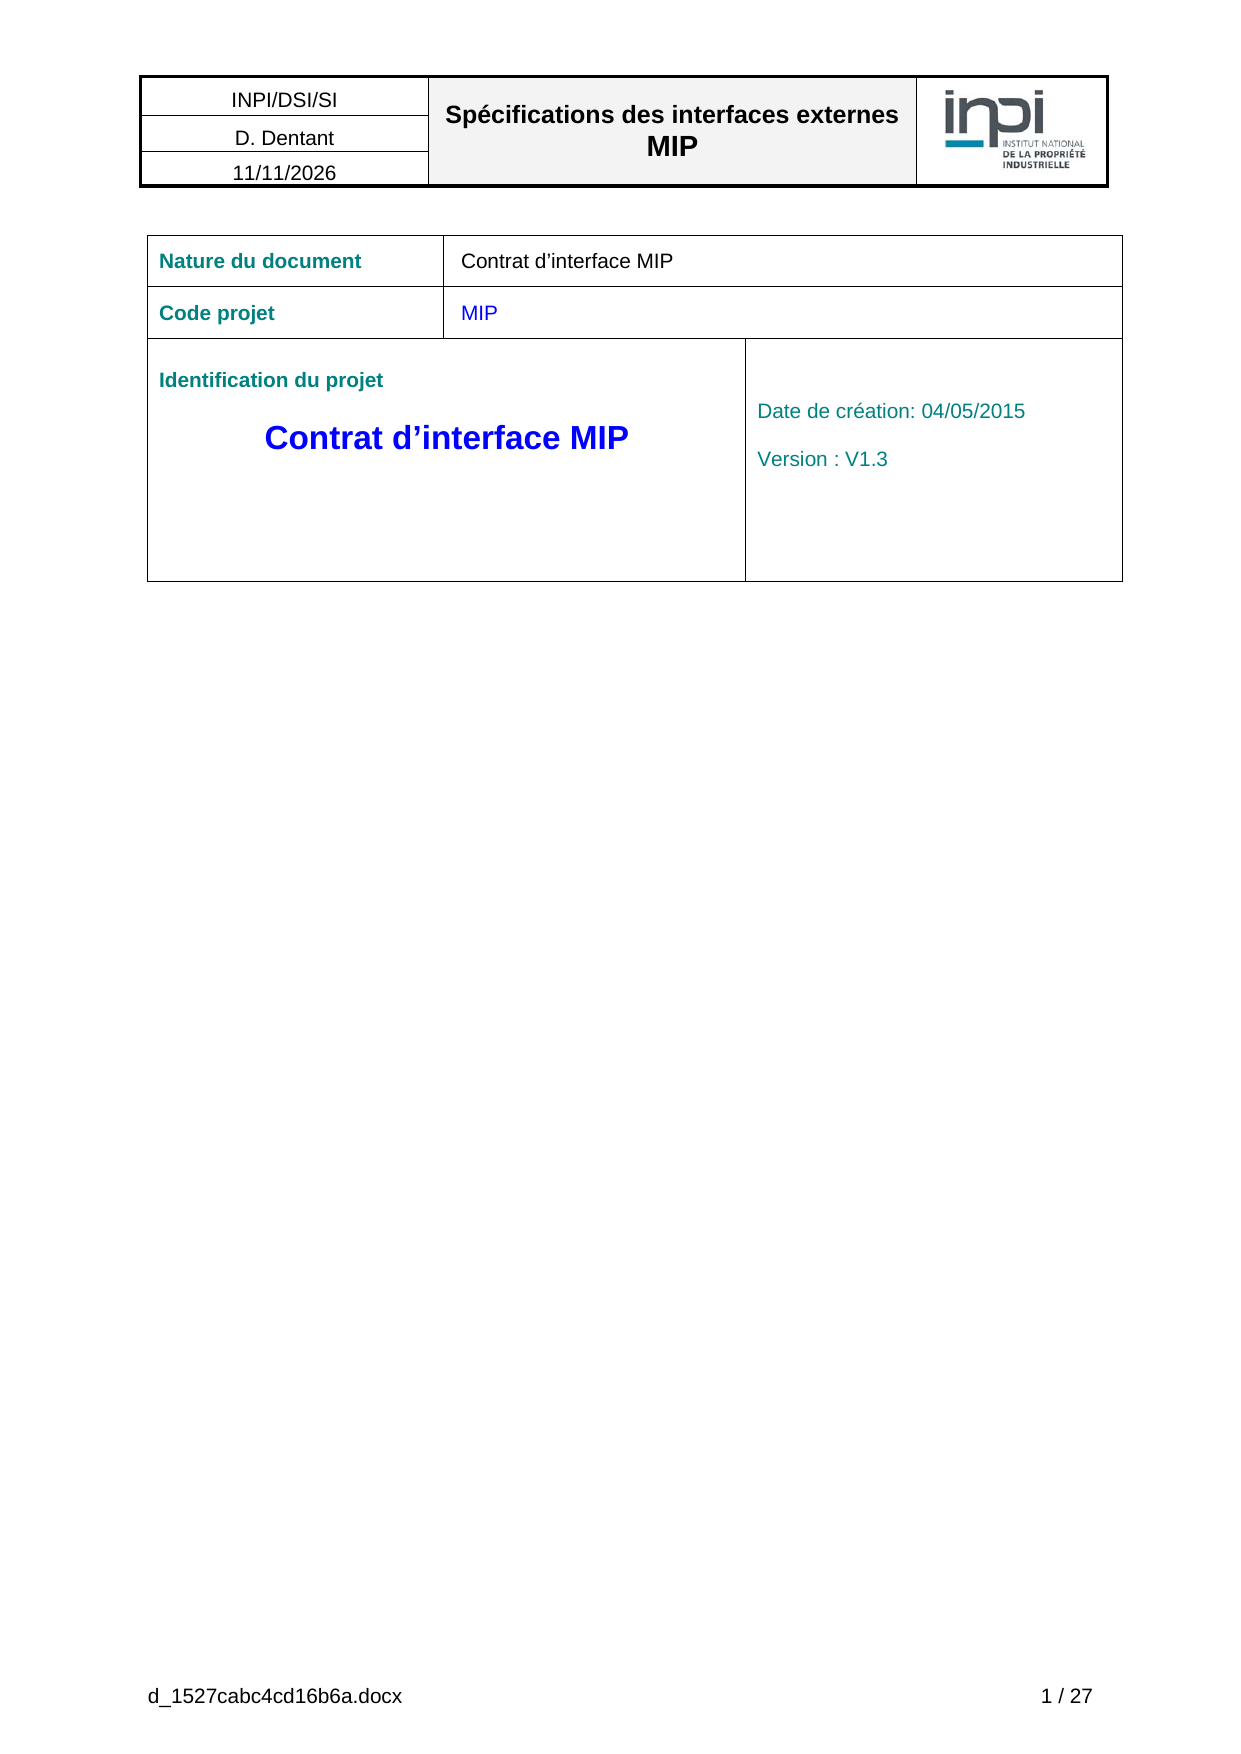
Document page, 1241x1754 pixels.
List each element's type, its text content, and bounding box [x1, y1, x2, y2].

table_cell Identification du projet Contrat d’interface MIP [148, 339, 745, 581]
table_cell Code projet [148, 287, 443, 338]
table_header Contrat d’interface MIP [444, 236, 1122, 286]
picture [932, 82, 1092, 181]
table_cell Date de création: 04/05/2015 Version : V1.3 [746, 339, 1122, 581]
table_header Nature du document [148, 236, 443, 286]
table_cell MIP [444, 287, 1122, 338]
